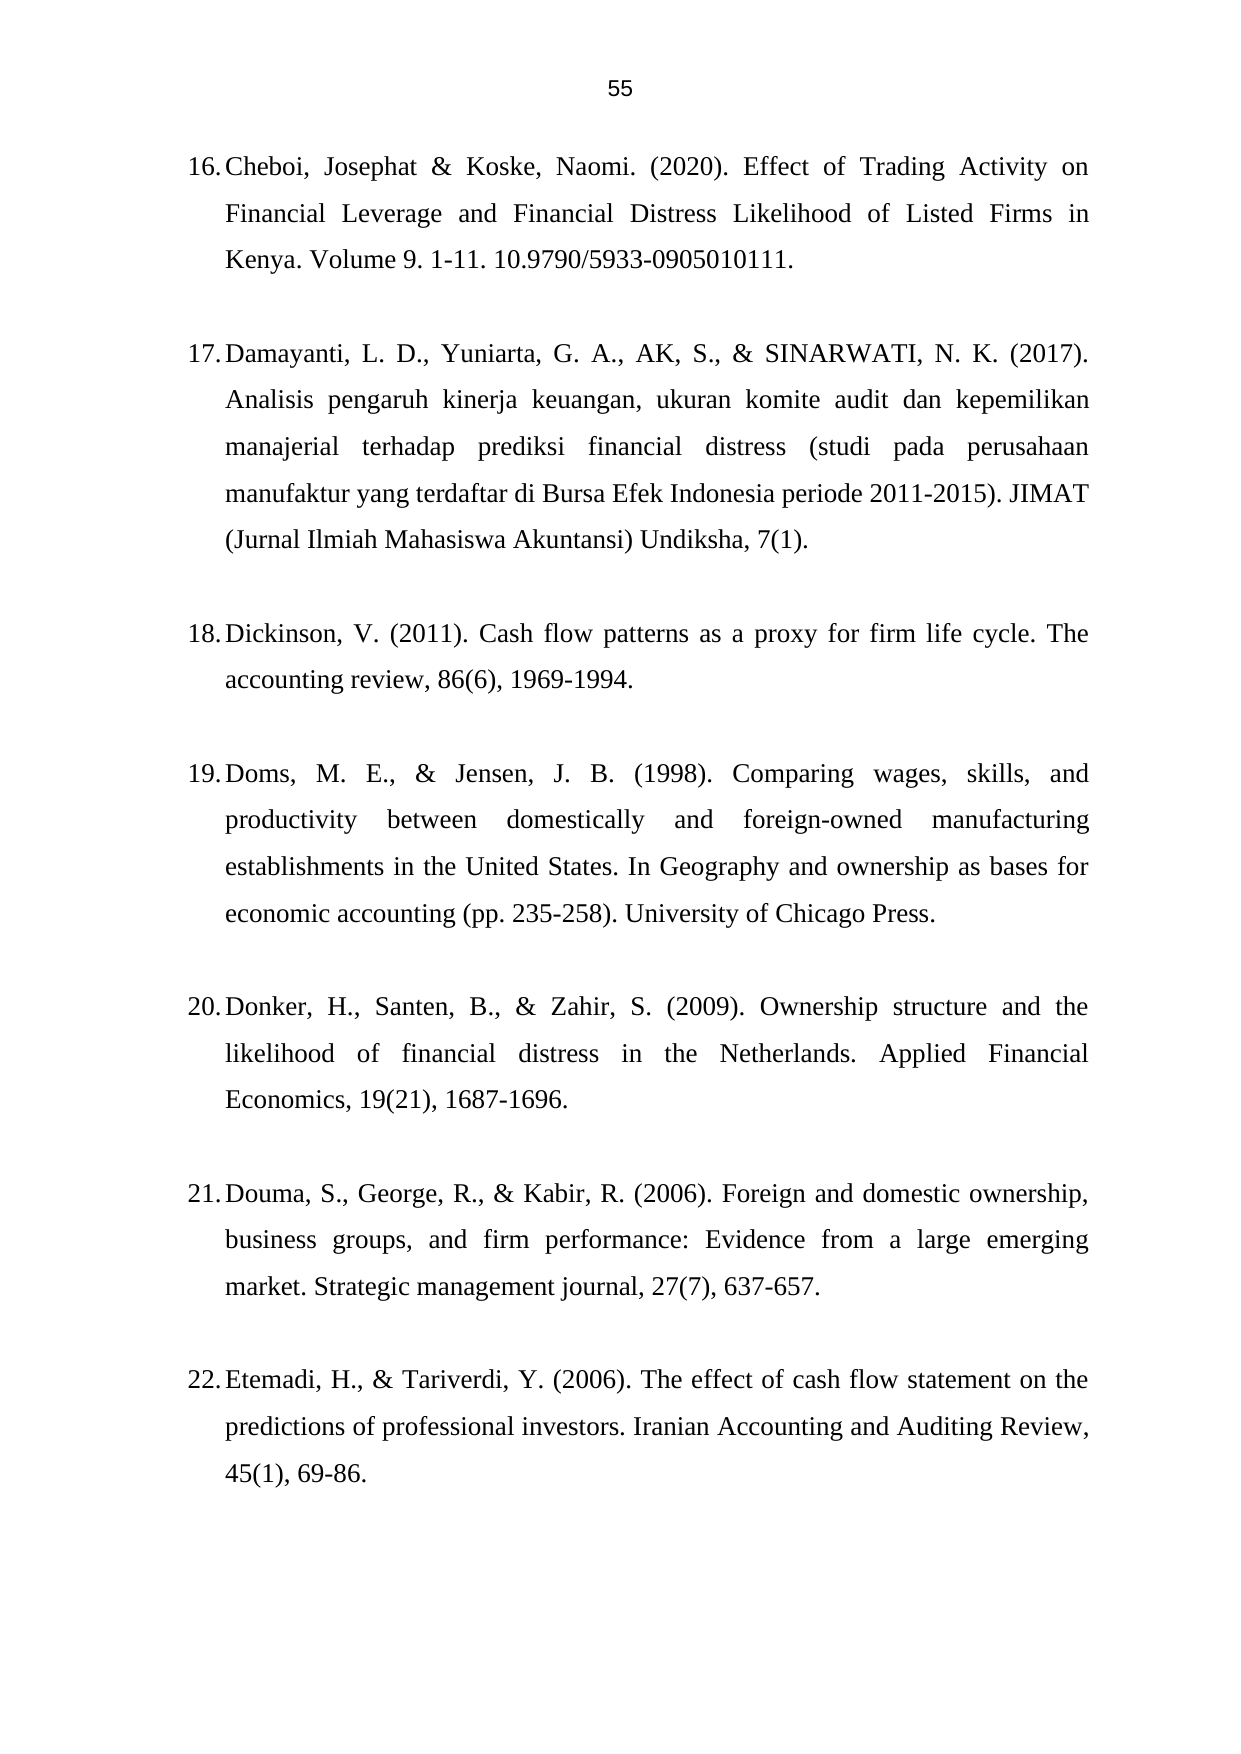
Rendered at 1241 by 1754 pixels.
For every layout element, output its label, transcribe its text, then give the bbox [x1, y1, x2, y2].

list Dickinson, V. (2011). Cash flow patterns as a proxy for firm life cycle. The accounting review, 86(6), 1969-1994. [187, 617, 1090, 694]
list Douma, S., George, R., & Kabir, R. (2006). Foreign and domestic ownership, business groups, and firm performance: Evidence from a large emerging market. Strategic management journal, 27(7), 637-657. [187, 1177, 1090, 1301]
list Cheboi, Josephat & Koske, Naomi. (2020). Effect of Trading Activity on Financial Leverage and Financial Distress Likelihood of Listed Firms in Kenya. Volume 9. 1-11. 10.9790/5933-0905010111. [187, 150, 1090, 274]
list Damayanti, L. D., Yuniarta, G. A., AK, S., & SINARWATI, N. K. (2017). Analisis pengaruh kinerja keuangan, ukuran komite audit dan kepemilikan manajerial terhadap prediksi financial distress (studi pada perusahaan manufaktur yang terdaftar di Bursa Efek Indonesia periode 2011-2015). JIMAT (Jurnal Ilmiah Mahasiswa Akuntansi) Undiksha, 7(1). [187, 337, 1090, 554]
list Donker, H., Santen, B., & Zahir, S. (2009). Ownership structure and the likelihood of financial distress in the Netherlands. Applied Financial Economics, 19(21), 1687-1696. [187, 990, 1090, 1114]
list Etemadi, H., & Tariverdi, Y. (2006). The effect of cash flow statement on the predictions of professional investors. Iranian Accounting and Auditing Review, 45(1), 69-86. [187, 1363, 1090, 1488]
list Doms, M. E., & Jensen, J. B. (1998). Comparing wages, skills, and productivity between domestically and foreign-owned manufacturing establishments in the United States. In Geography and ownership as bases for economic accounting (pp. 235-258). University of Chicago Press. [187, 757, 1090, 928]
